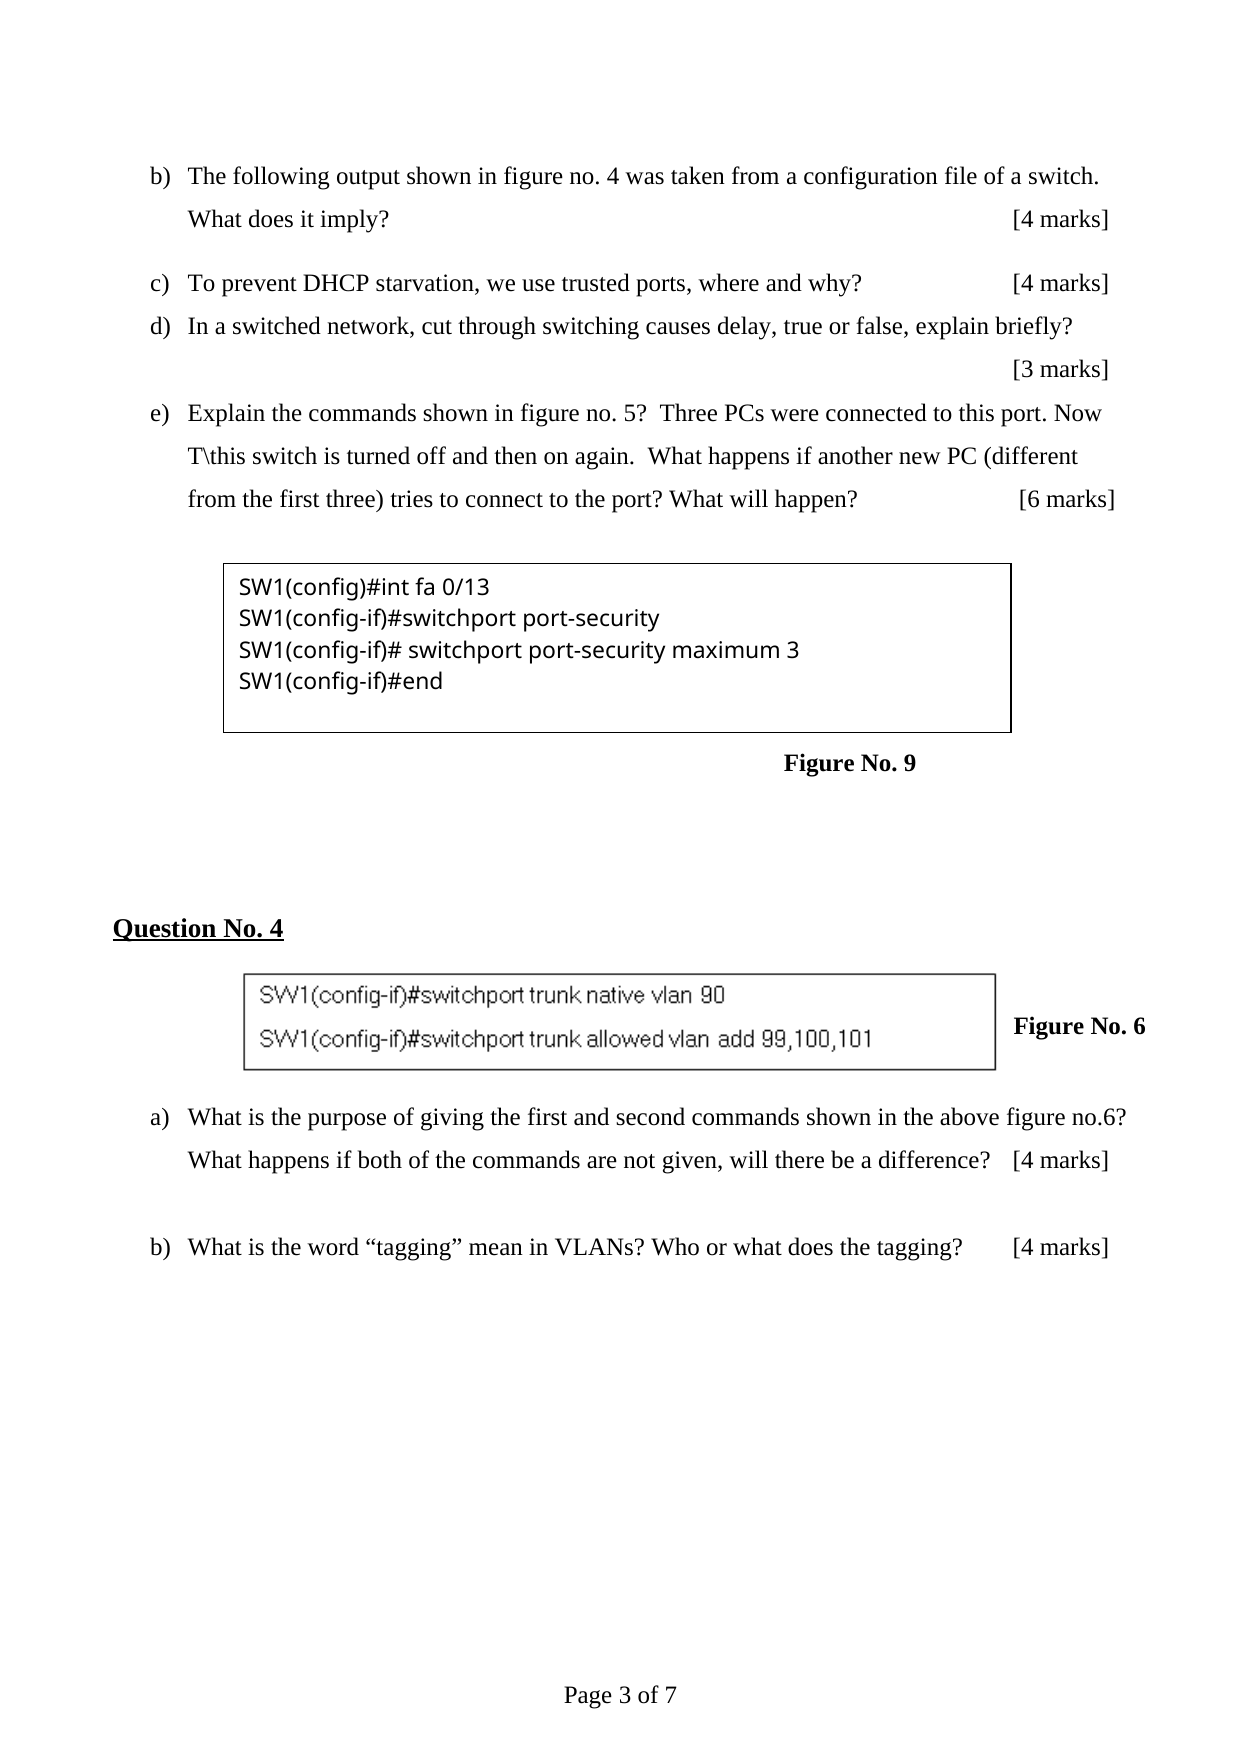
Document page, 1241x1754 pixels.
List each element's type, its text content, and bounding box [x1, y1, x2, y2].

list In a switched network, cut through switching causes delay, true or false, explain briefly? [3 marks] [150, 311, 1128, 383]
list What is the word “tagging” mean in VLANs? Who or what does the tagging? [4 marks] [150, 1232, 1128, 1261]
picture [242, 972, 998, 1074]
list Explain the commands shown in figure no. 5? Three PCs were connected to this port. Now T\this switch is turned off and then on again. What happens if another new PC (different from the first three) tries to connect to the port? What will happen? [6 marks] [150, 398, 1128, 513]
list The following output shown in figure no. 4 was taken from a configuration file of a switch. What does it imply? [4 marks] [150, 161, 1128, 233]
list To prevent DHCP starvation, we use trusted ports, where and why? [4 marks] [150, 268, 1128, 297]
list What is the purpose of giving the first and second commands shown in the above figure no.6? What happens if both of the commands are not given, will there be a difference? [4 marks] [150, 1102, 1128, 1217]
subtitle Question No. 4 [112, 912, 1128, 943]
